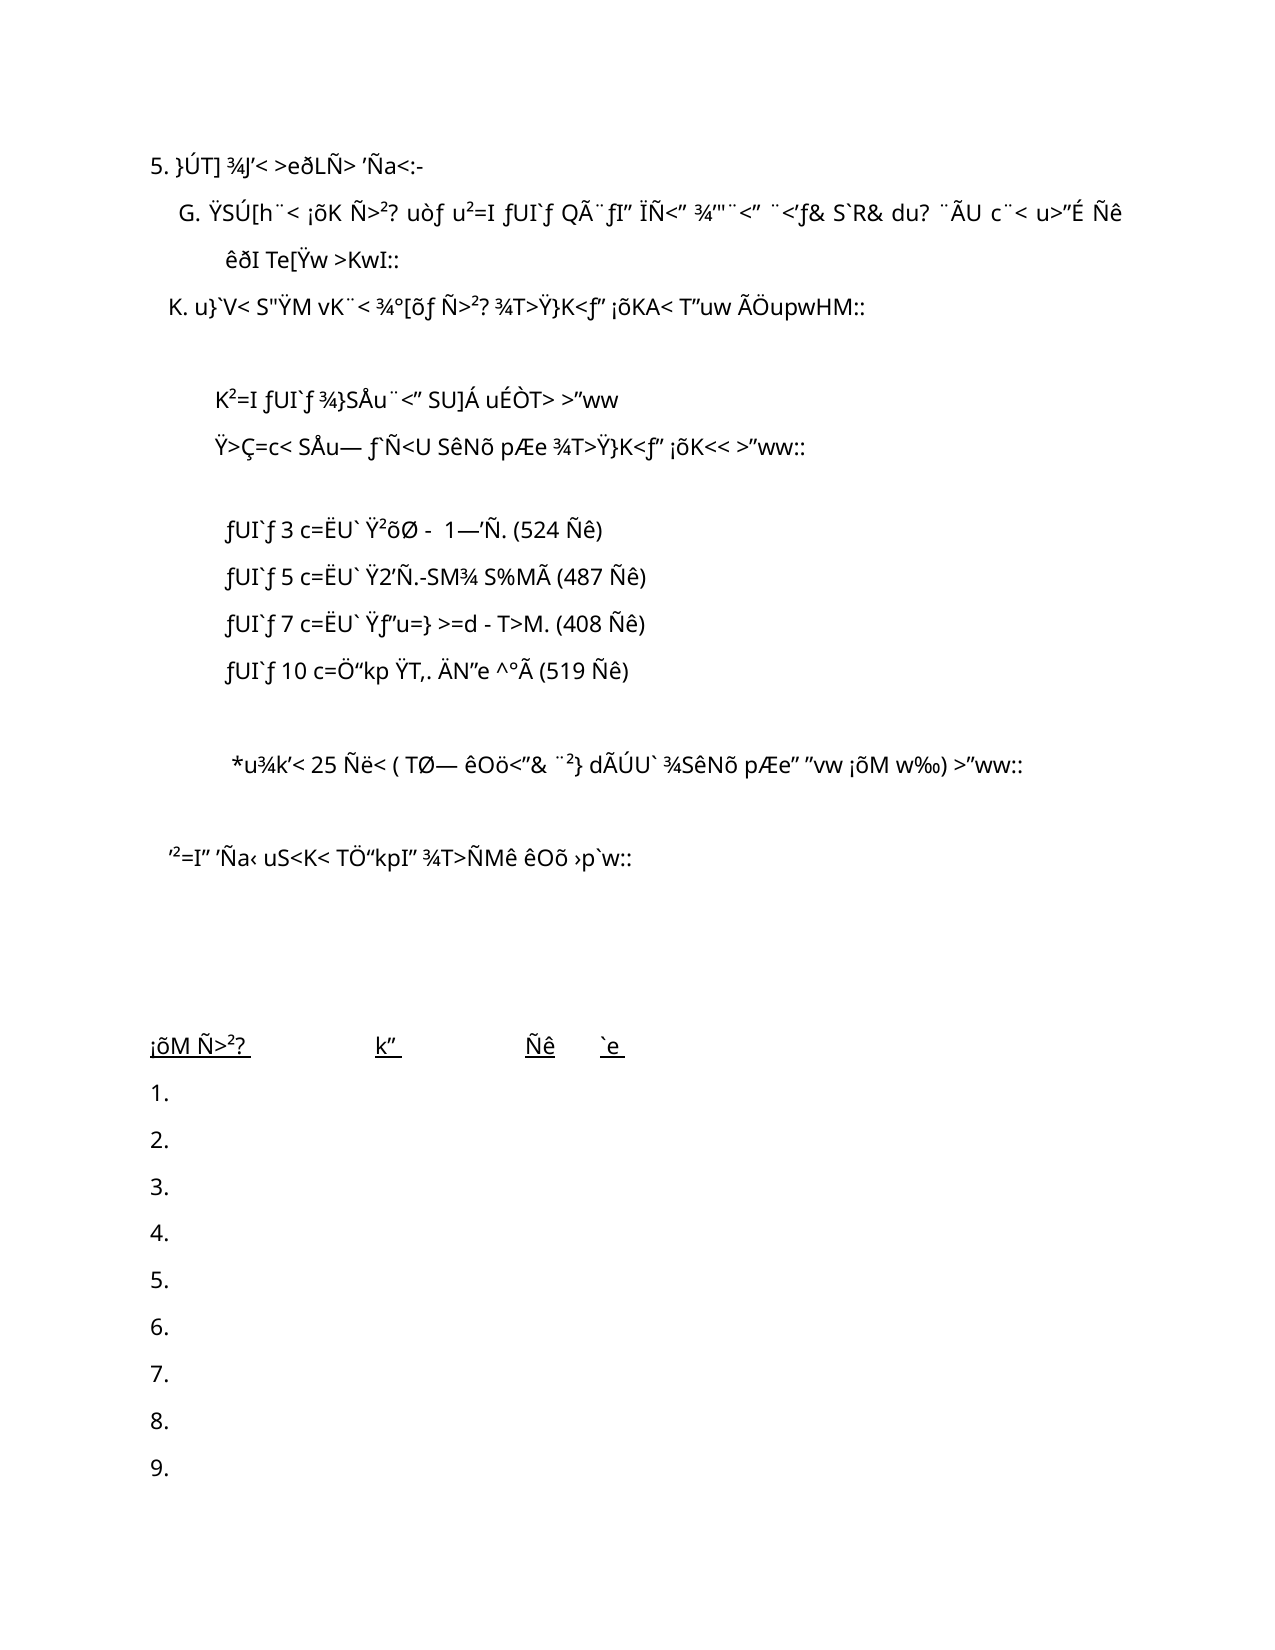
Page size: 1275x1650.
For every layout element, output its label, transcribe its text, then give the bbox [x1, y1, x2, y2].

text 5. }ÚT] ¾J’< >eðLÑ> ’Ña<:- [150, 150, 1125, 181]
text K²=I ƒUI`ƒ ¾}SÅu¨<” SU]Á uÉÒT> >”ww [214, 384, 1125, 416]
text ƒUI`ƒ 3 c=ËU` Ÿ²õØ - 1—’Ñ. (524 Ñê) [225, 514, 1125, 545]
text 3. [150, 1170, 1125, 1202]
text 1. [150, 1077, 1125, 1108]
text G. ŸSÚ[h¨< ¡õK Ñ>²? uòƒ u²=I ƒUI`ƒ QÃ¨ƒI” ÏÑ<” ¾’"¨<” ¨<’ƒ& S`R& du? ¨ÃU c¨< u>”É Ñê êðI Te[Ÿw >KwI:: [178, 197, 1125, 275]
text 2. [150, 1123, 1125, 1155]
text ¡õM Ñ>²? k” Ñê `e [150, 1030, 1125, 1061]
text *u¾k’< 25 Ñë< ( TØ— êOö<”& ¨²} dÃÚU` ¾SêNõ pÆe” ”vw ¡õM w‰) >”ww:: [225, 748, 1125, 780]
text ƒUI`ƒ 5 c=ËU` Ÿ2’Ñ.-SM¾ S%MÃ (487 Ñê) [225, 561, 1125, 592]
text 8. [150, 1405, 1125, 1436]
text ƒUI`ƒ 10 c=Ö“kp ŸT,. ÄN”e ^°Ã (519 Ñê) [225, 655, 1125, 686]
text Ÿ>Ç=c< SÅu— ƒ`Ñ<U SêNõ pÆe ¾T>Ÿ}K<ƒ” ¡õK<< >”ww:: [214, 431, 1125, 462]
text 9. [150, 1452, 1125, 1483]
text 7. [150, 1358, 1125, 1389]
text 6. [150, 1311, 1125, 1342]
text 5. [150, 1264, 1125, 1295]
text ƒUI`ƒ 7 c=ËU` Ÿƒ”u=} >=d - T>M. (408 Ñê) [225, 608, 1125, 639]
text ’²=I” ’Ña‹ uS<K< TÖ“kpI” ¾T>ÑMê êOõ ›p`w:: [169, 842, 1125, 873]
text 4. [150, 1217, 1125, 1248]
text K. u}`V< S"ŸM vK¨< ¾°[õƒ Ñ>²? ¾T>Ÿ}K<ƒ” ¡õKA< T”uw ÃÖupwHM:: [150, 291, 1125, 322]
